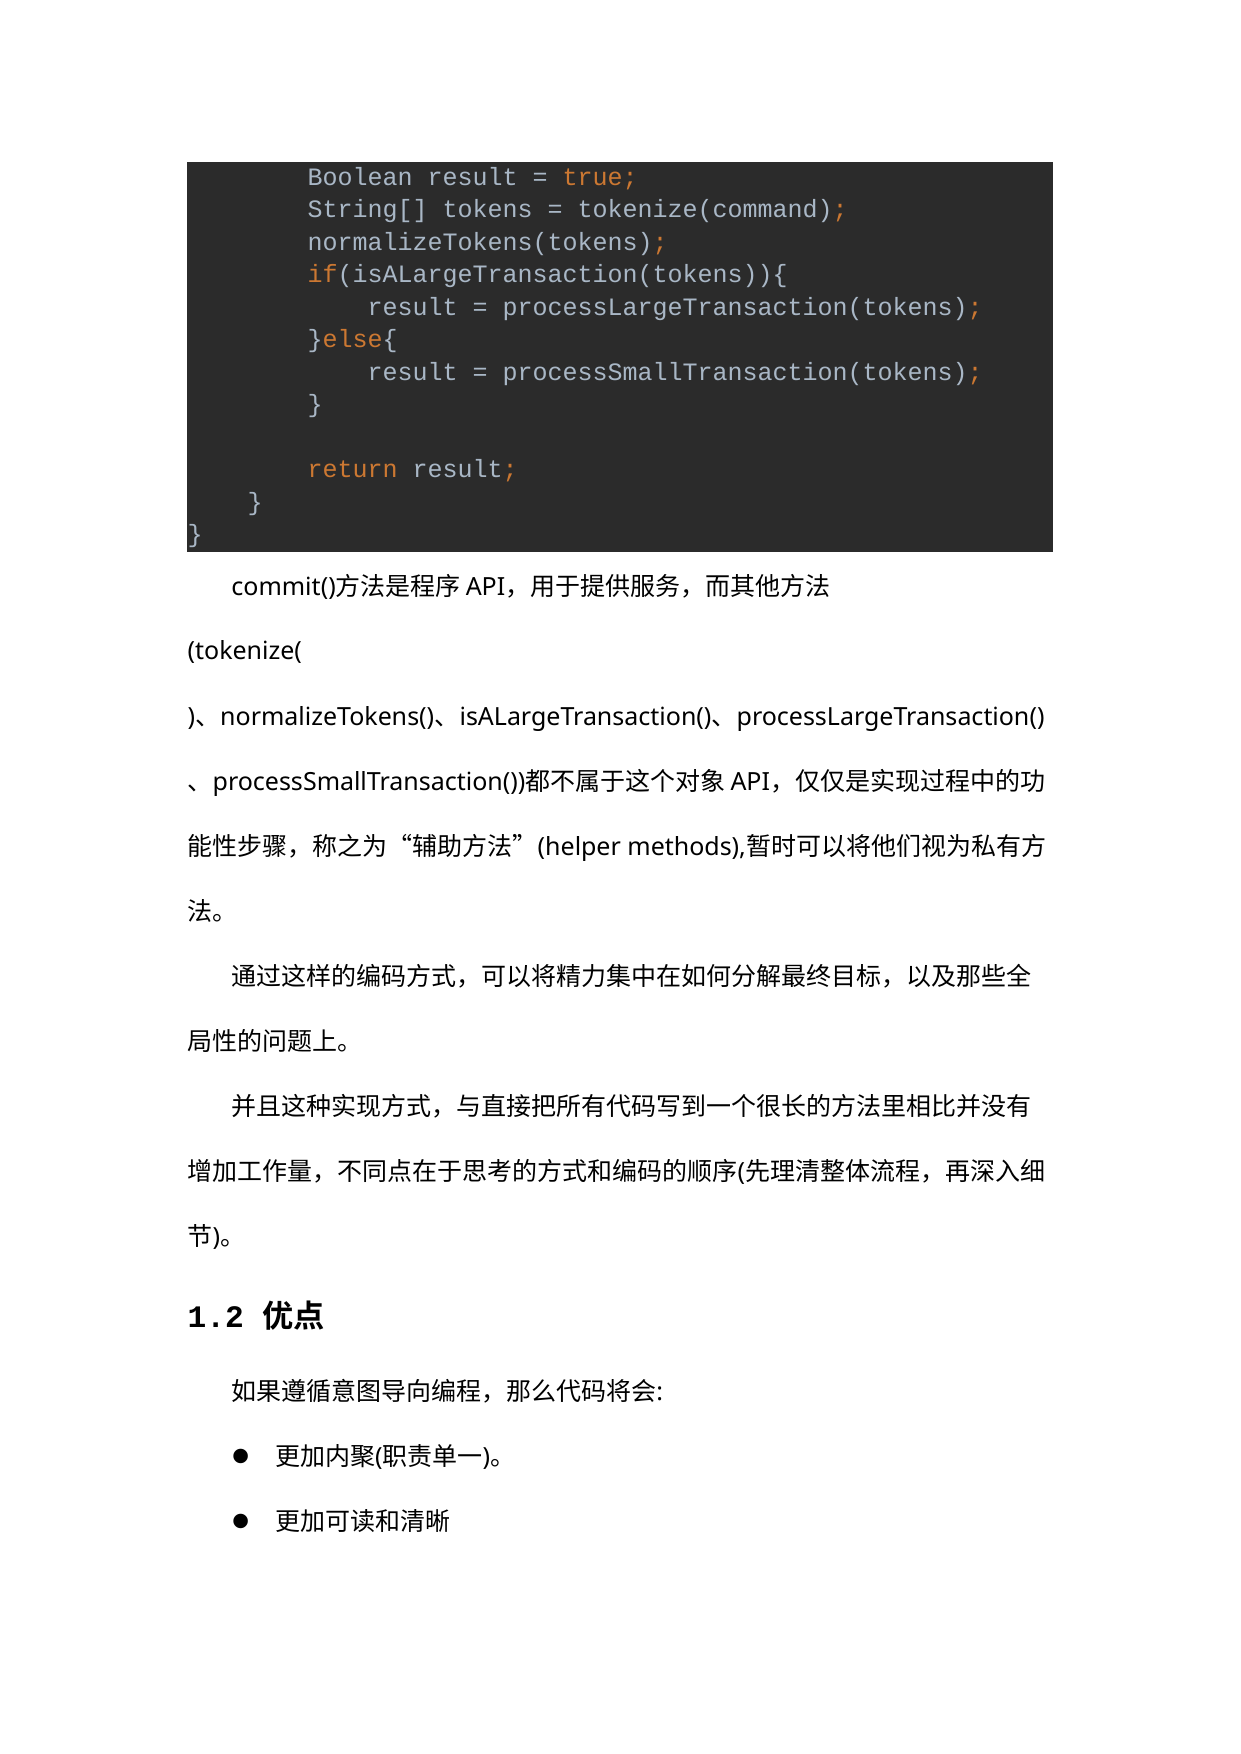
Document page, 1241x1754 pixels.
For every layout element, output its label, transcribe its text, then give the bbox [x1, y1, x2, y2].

text commit()方法是程序API，用于提供服务，而其他方法(tokenize()、normalizeTokens()、isALargeTransaction()、processLargeTransaction()、processSmallTransaction())都不属于这个对象API，仅仅是实现过程中的功能性步骤，称之为“辅助方法”(helper methods),暂时可以将他们视为私有方法。 [187, 552, 1053, 942]
list 更加内聚(职责单一)。 [231, 1422, 1053, 1487]
text 并且这种实现方式，与直接把所有代码写到一个很长的方法里相比并没有增加工作量，不同点在于思考的方式和编码的顺序(先理清整体流程，再深入细节)。 [187, 1072, 1053, 1267]
subtitle 1.2 优点 [187, 1282, 1053, 1347]
text 如果遵循意图导向编程，那么代码将会: [187, 1357, 1053, 1422]
text 通过这样的编码方式，可以将精力集中在如何分解最终目标，以及那些全局性的问题上。 [187, 942, 1053, 1072]
list 更加可读和清晰 [231, 1487, 1053, 1552]
